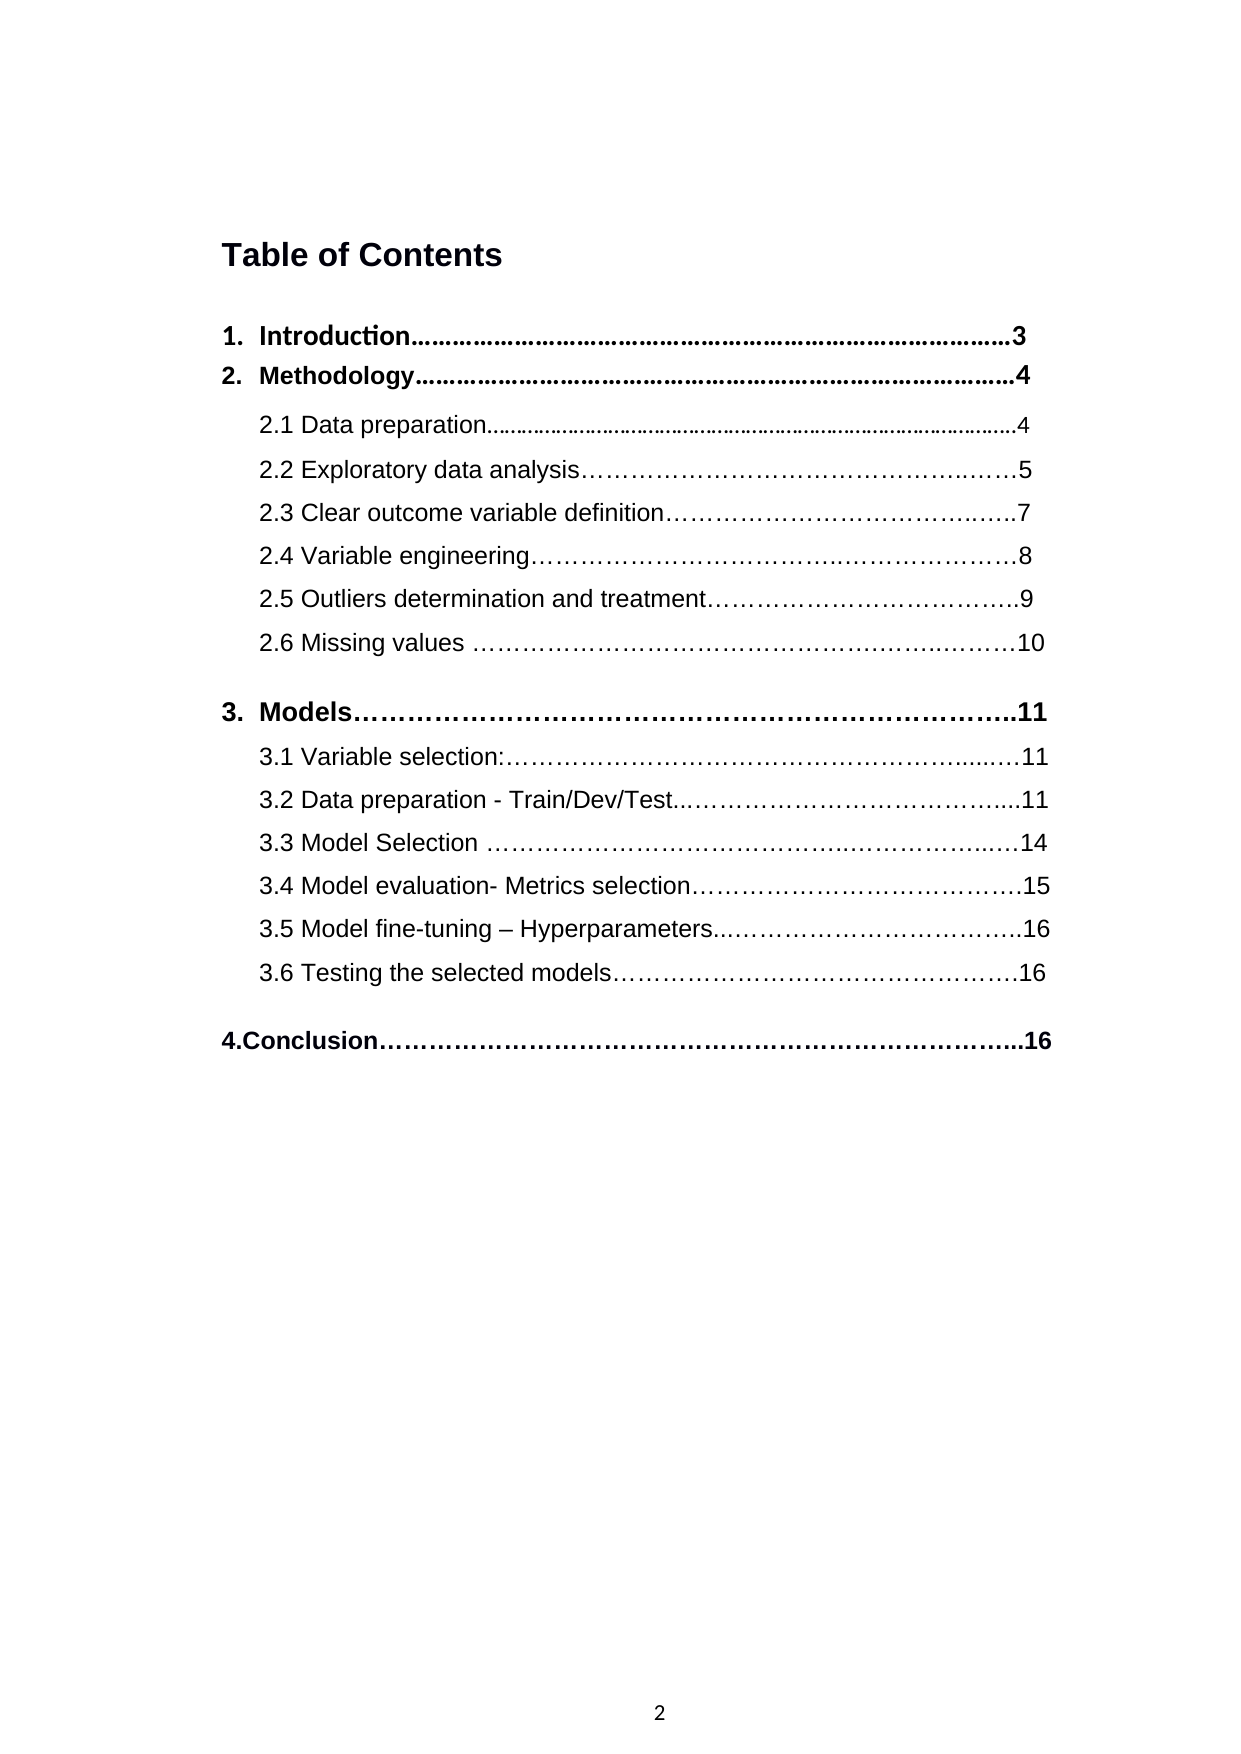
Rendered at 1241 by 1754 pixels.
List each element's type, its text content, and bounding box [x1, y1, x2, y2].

list 3.4 Model evaluation- Metrics selection………………………………….15 [259, 871, 1053, 900]
list 3.1 Variable selection:………………………………………………......…11 [259, 742, 1053, 771]
list 3.6 Testing the selected models………………………………………….16 [259, 957, 1063, 986]
list 3.3 Model Selection ……………………………………..……………...…14 [259, 828, 1053, 857]
list 2.3 Clear outcome variable definition………………………………..…..7 [259, 498, 1053, 527]
subtitle 4.Conclusion…………………………………………………………………...16 [221, 1026, 1053, 1054]
list 2.5 Outliers determination and treatment………………………………..9 [259, 584, 1053, 613]
list 3.2 Data preparation - Train/Dev/Test...………………………………....11 [259, 785, 1053, 814]
list 3.5 Model fine-tuning – Hyperparameters...……………………………..16 [259, 914, 1053, 943]
list Methodology……………………………………………………………………………4 [221, 356, 1034, 391]
list 2.6 Missing values ………………………………………….……..………10 [259, 627, 1053, 656]
subtitle Models………………………………………………………………..11 [221, 696, 1053, 727]
list 2.4 Variable engineering………………………………..…………………8 [259, 541, 1053, 570]
list 2.2 Exploratory data analysis………………………………………..……5 [259, 455, 1053, 484]
list 2.1 Data preparation………………………………………………………………………………..4 [259, 409, 1053, 440]
list Introduction……………………………………………………………………………3 [221, 317, 1044, 353]
subtitle Table of Contents [221, 235, 1053, 274]
